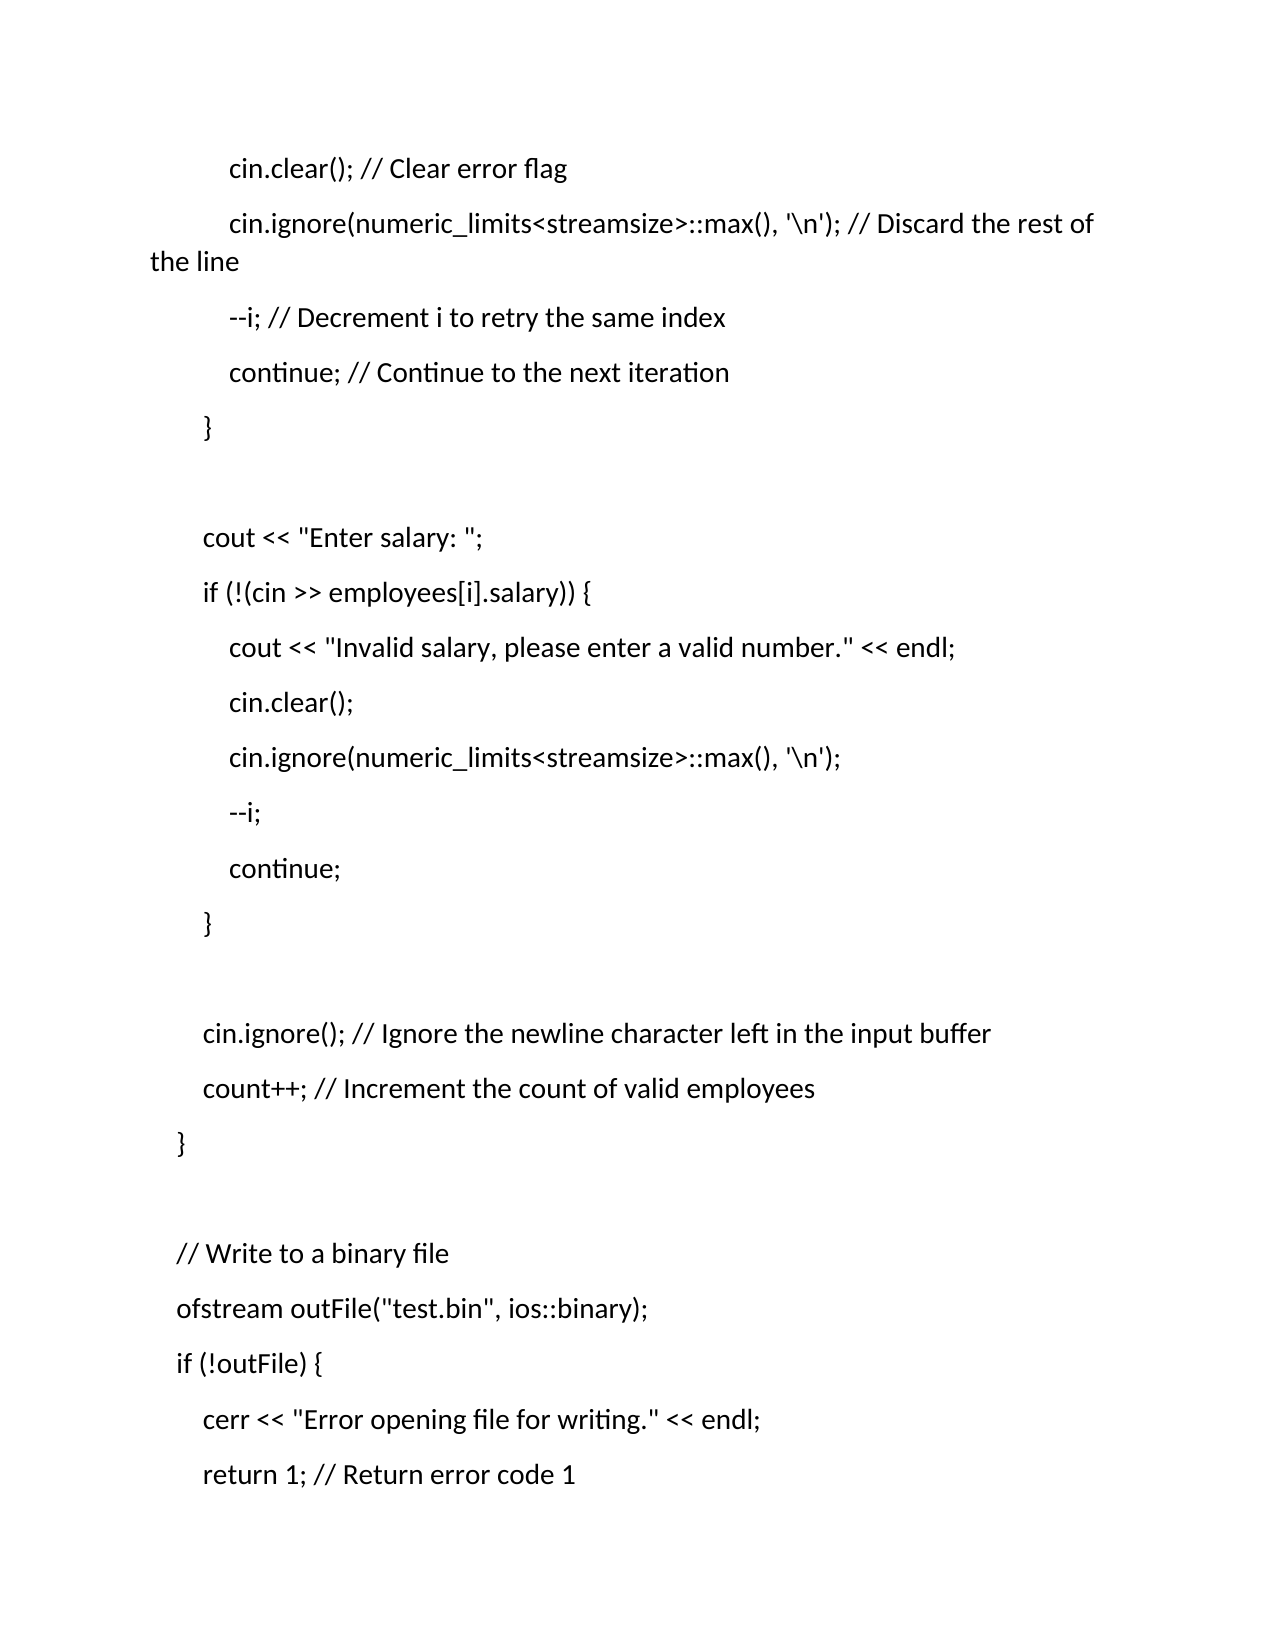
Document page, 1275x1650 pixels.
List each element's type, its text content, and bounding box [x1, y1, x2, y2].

text return 1; // Return error code 1 [150, 1456, 1125, 1491]
text } [150, 905, 1125, 940]
text if (!outFile) { [150, 1346, 1125, 1381]
text count++; // Increment the count of valid employees [150, 1070, 1125, 1106]
text // Write to a binary file [150, 1235, 1125, 1271]
text continue; [150, 850, 1125, 885]
text cin.ignore(numeric_limits<streamsize>::max(), '\n'); // Discard the rest of the line [150, 205, 1125, 279]
text if (!(cin >> employees[i].salary)) { [150, 574, 1125, 610]
text cin.clear(); // Clear error flag [150, 150, 1125, 186]
text --i; // Decrement i to retry the same index [150, 299, 1125, 334]
text cout << "Enter salary: "; [150, 519, 1125, 555]
text cin.clear(); [150, 684, 1125, 720]
text } [150, 409, 1125, 444]
text continue; // Continue to the next iteration [150, 354, 1125, 389]
text cin.ignore(); // Ignore the newline character left in the input buffer [150, 1015, 1125, 1051]
text } [150, 1125, 1125, 1161]
text ofstream outFile("test.bin", ios::binary); [150, 1291, 1125, 1326]
text cout << "Invalid salary, please enter a valid number." << endl; [150, 629, 1125, 665]
text --i; [150, 794, 1125, 830]
text cerr << "Error opening file for writing." << endl; [150, 1401, 1125, 1436]
text cin.ignore(numeric_limits<streamsize>::max(), '\n'); [150, 739, 1125, 775]
